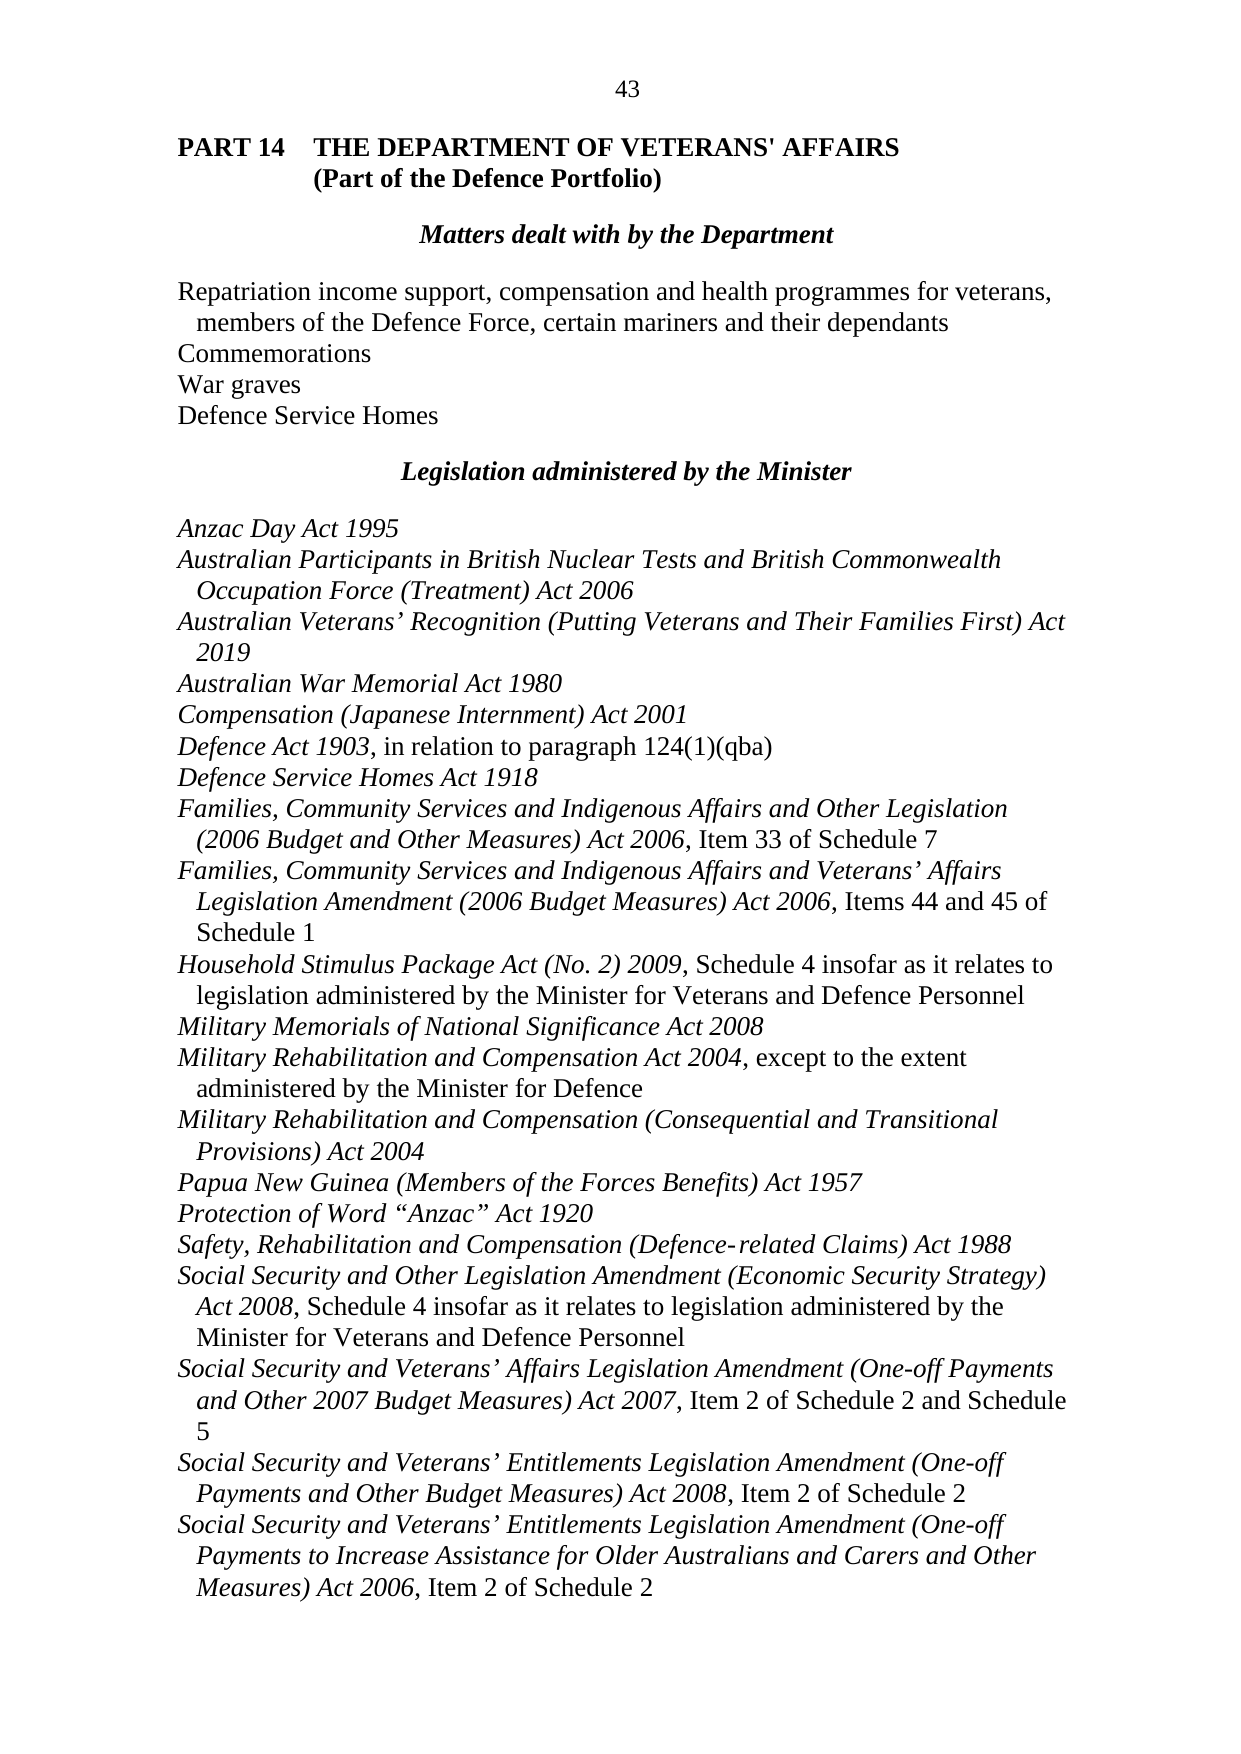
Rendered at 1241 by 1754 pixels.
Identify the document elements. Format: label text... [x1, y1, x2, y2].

text Commemorations [177, 337, 1078, 368]
subtitle Legislation administered by the Minister [177, 456, 1078, 487]
text Social Security and Veterans’ Affairs Legislation Amendment (One-off Payments and Other 2007 Budget Measures) Act 2007, Item 2 of Schedule 2 and Schedule 5 [177, 1353, 1078, 1446]
text Military Rehabilitation and Compensation Act 2004, except to the extent administered by the Minister for Defence [177, 1041, 1078, 1103]
text Papua New Guinea (Members of the Forces Benefits) Act 1957 [177, 1166, 1078, 1197]
text Anzac Day Act 1995 [177, 512, 1078, 543]
text Military Rehabilitation and Compensation (Consequential and Transitional Provisions) Act 2004 [177, 1103, 1078, 1166]
subtitle Matters dealt with by the Department [177, 219, 1078, 250]
text Australian War Memorial Act 1980 [177, 667, 1078, 698]
text Defence Service Homes [177, 399, 1078, 431]
text Defence Service Homes Act 1918 [177, 761, 1078, 792]
text Australian Participants in British Nuclear Tests and British Commonwealth Occupation Force (Treatment) Act 2006 [177, 543, 1078, 605]
text Protection of Word “Anzac” Act 1920 [177, 1197, 1078, 1228]
subtitle PART 14 THE DEPARTMENT OF VETERANS' AFFAIRS (Part of the Defence Portfolio) [177, 131, 1137, 194]
text Social Security and Other Legislation Amendment (Economic Security Strategy) Act 2008, Schedule 4 insofar as it relates to legislation administered by the Minister for Veterans and Defence Personnel [177, 1259, 1078, 1353]
text Social Security and Veterans’ Entitlements Legislation Amendment (One-off Payments to Increase Assistance for Older Australians and Carers and Other Measures) Act 2006, Item 2 of Schedule 2 [177, 1508, 1078, 1602]
text Defence Act 1903, in relation to paragraph 124(1)(qba) [177, 730, 1078, 761]
text Social Security and Veterans’ Entitlements Legislation Amendment (One-off Payments and Other Budget Measures) Act 2008, Item 2 of Schedule 2 [177, 1446, 1078, 1508]
text Families, Community Services and Indigenous Affairs and Other Legislation (2006 Budget and Other Measures) Act 2006, Item 33 of Schedule 7 [177, 792, 1078, 854]
text Household Stimulus Package Act (No. 2) 2009, Schedule 4 insofar as it relates to legislation administered by the Minister for Veterans and Defence Personnel [177, 948, 1078, 1010]
text War graves [177, 368, 1078, 399]
text Families, Community Services and Indigenous Affairs and Veterans’ Affairs Legislation Amendment (2006 Budget Measures) Act 2006, Items 44 and 45 of Schedule 1 [177, 854, 1078, 948]
text Compensation (Japanese Internment) Act 2001 [177, 698, 1078, 730]
text Military Memorials of National Significance Act 2008 [177, 1010, 1078, 1041]
text Repatriation income support, compensation and health programmes for veterans, members of the Defence Force, certain mariners and their dependants [177, 275, 1078, 337]
text Safety, Rehabilitation and Compensation (Defence‑related Claims) Act 1988 [177, 1228, 1078, 1259]
text Australian Veterans’ Recognition (Putting Veterans and Their Families First) Act 2019 [177, 605, 1078, 667]
